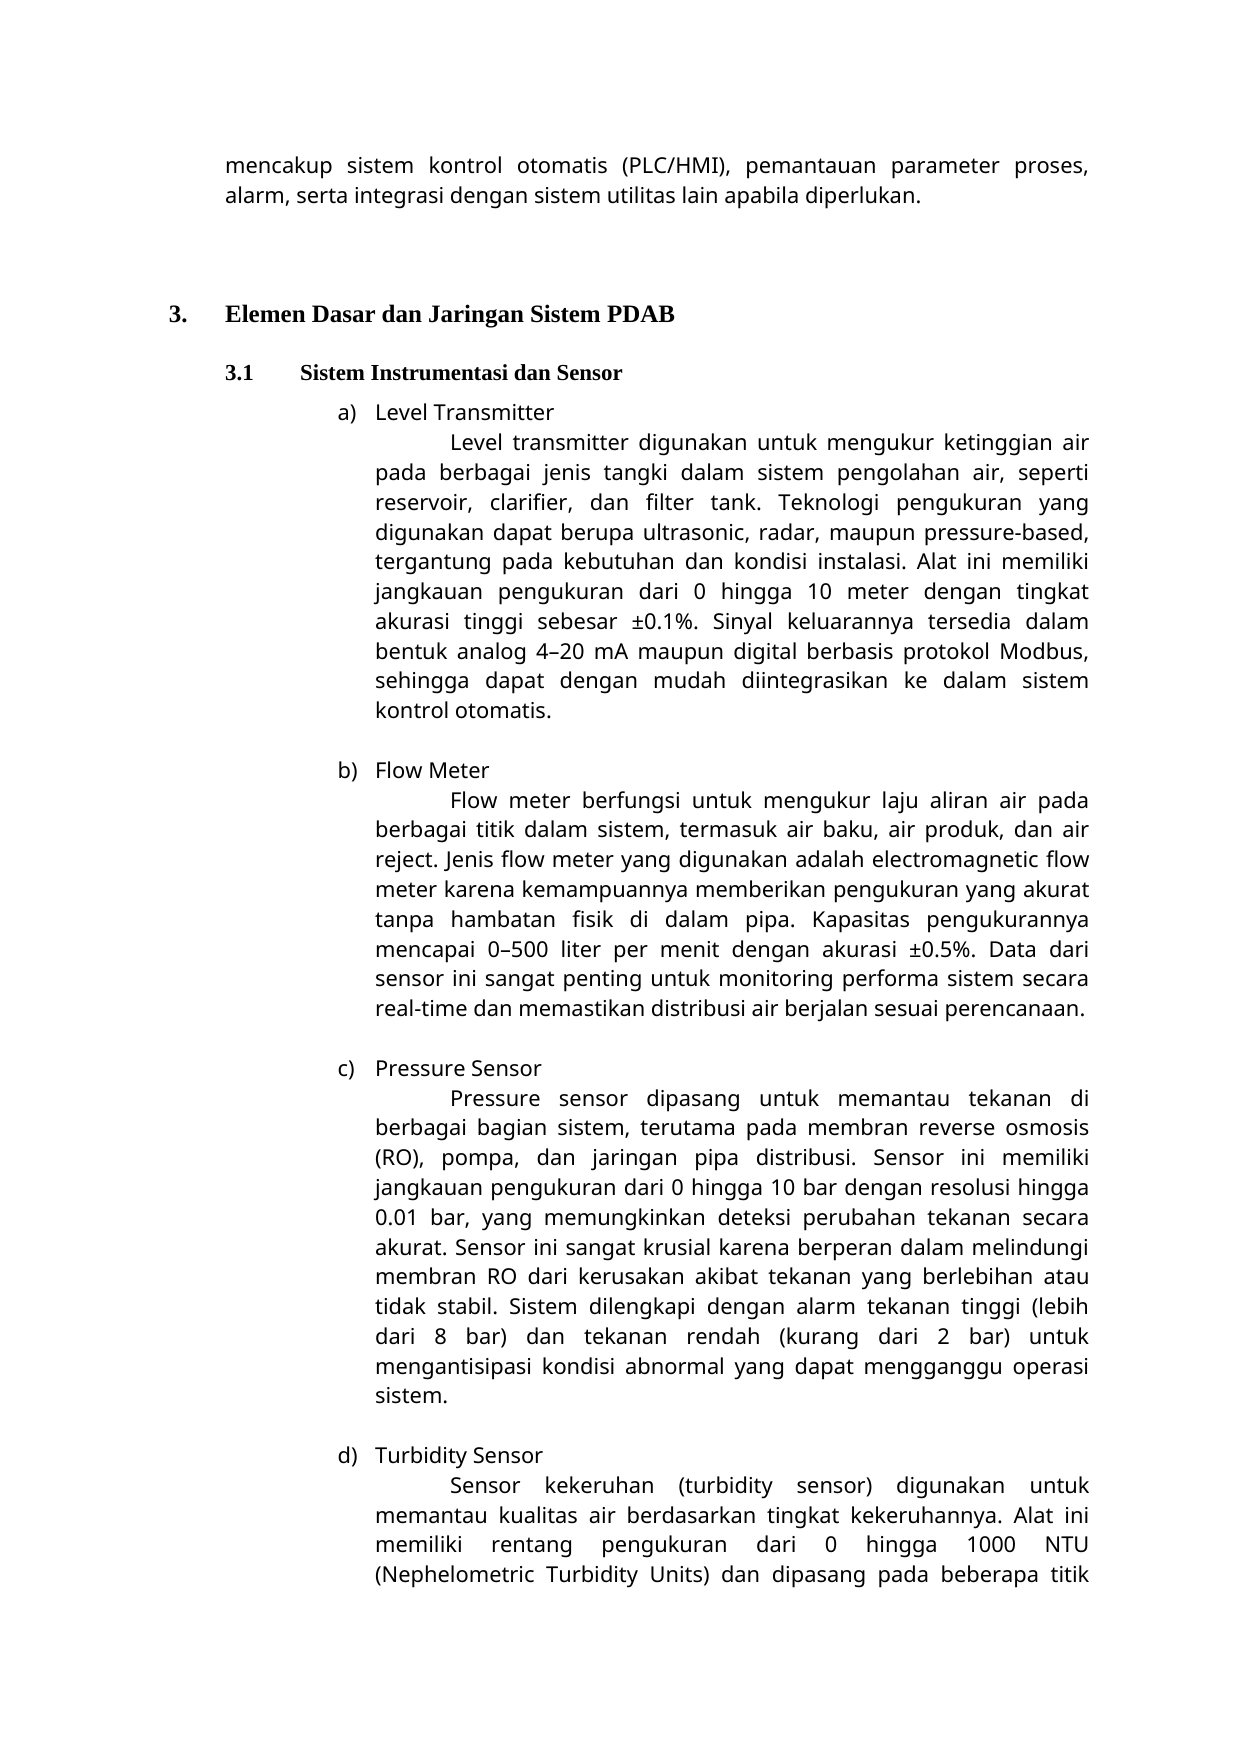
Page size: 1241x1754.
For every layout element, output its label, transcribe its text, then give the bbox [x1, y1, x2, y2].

text Pressure sensor dipasang untuk memantau tekanan di berbagai bagian sistem, terutama pada membran reverse osmosis (RO), pompa, dan jaringan pipa distribusi. Sensor ini memiliki jangkauan pengukuran dari 0 hingga 10 bar dengan resolusi hingga 0.01 bar, yang memungkinkan deteksi perubahan tekanan secara akurat. Sensor ini sangat krusial karena berperan dalam melindungi membran RO dari kerusakan akibat tekanan yang berlebihan atau tidak stabil. Sistem dilengkapi dengan alarm tekanan tinggi (lebih dari 8 bar) dan tekanan rendah (kurang dari 2 bar) untuk mengantisipasi kondisi abnormal yang dapat mengganggu operasi sistem. [375, 1082, 1090, 1410]
list Flow meter berfungsi untuk mengukur laju aliran air pada berbagai titik dalam sistem, termasuk air baku, air produk, dan air reject. Jenis flow meter yang digunakan adalah electromagnetic flow meter karena kemampuannya memberikan pengukuran yang akurat tanpa hambatan fisik di dalam pipa. Kapasitas pengukurannya mencapai 0–500 liter per menit dengan akurasi ±0.5%. Data dari sensor ini sangat penting untuk monitoring performa sistem secara real-time dan memastikan distribusi air berjalan sesuai perencanaan. [375, 784, 1090, 1023]
list Flow Meter [337, 755, 1090, 784]
list Level Transmitter [337, 397, 1090, 427]
subtitle 3.1 Sistem Instrumentasi dan Sensor [225, 359, 1090, 385]
list Elemen Dasar dan Jaringan Sistem PDAB [169, 299, 1090, 328]
list Turbidity Sensor [337, 1440, 1090, 1470]
text Level transmitter digunakan untuk mengukur ketinggian air pada berbagai jenis tangki dalam sistem pengolahan air, seperti reservoir, clarifier, dan filter tank. Teknologi pengukuran yang digunakan dapat berupa ultrasonic, radar, maupun pressure-based, tergantung pada kebutuhan dan kondisi instalasi. Alat ini memiliki jangkauan pengukuran dari 0 hingga 10 meter dengan tingkat akurasi tinggi sebesar ±0.1%. Sinyal keluarannya tersedia dalam bentuk analog 4–20 mA maupun digital berbasis protokol Modbus, sehingga dapat dengan mudah diintegrasikan ke dalam sistem kontrol otomatis. [375, 427, 1090, 725]
list Pressure Sensor [337, 1053, 1090, 1082]
